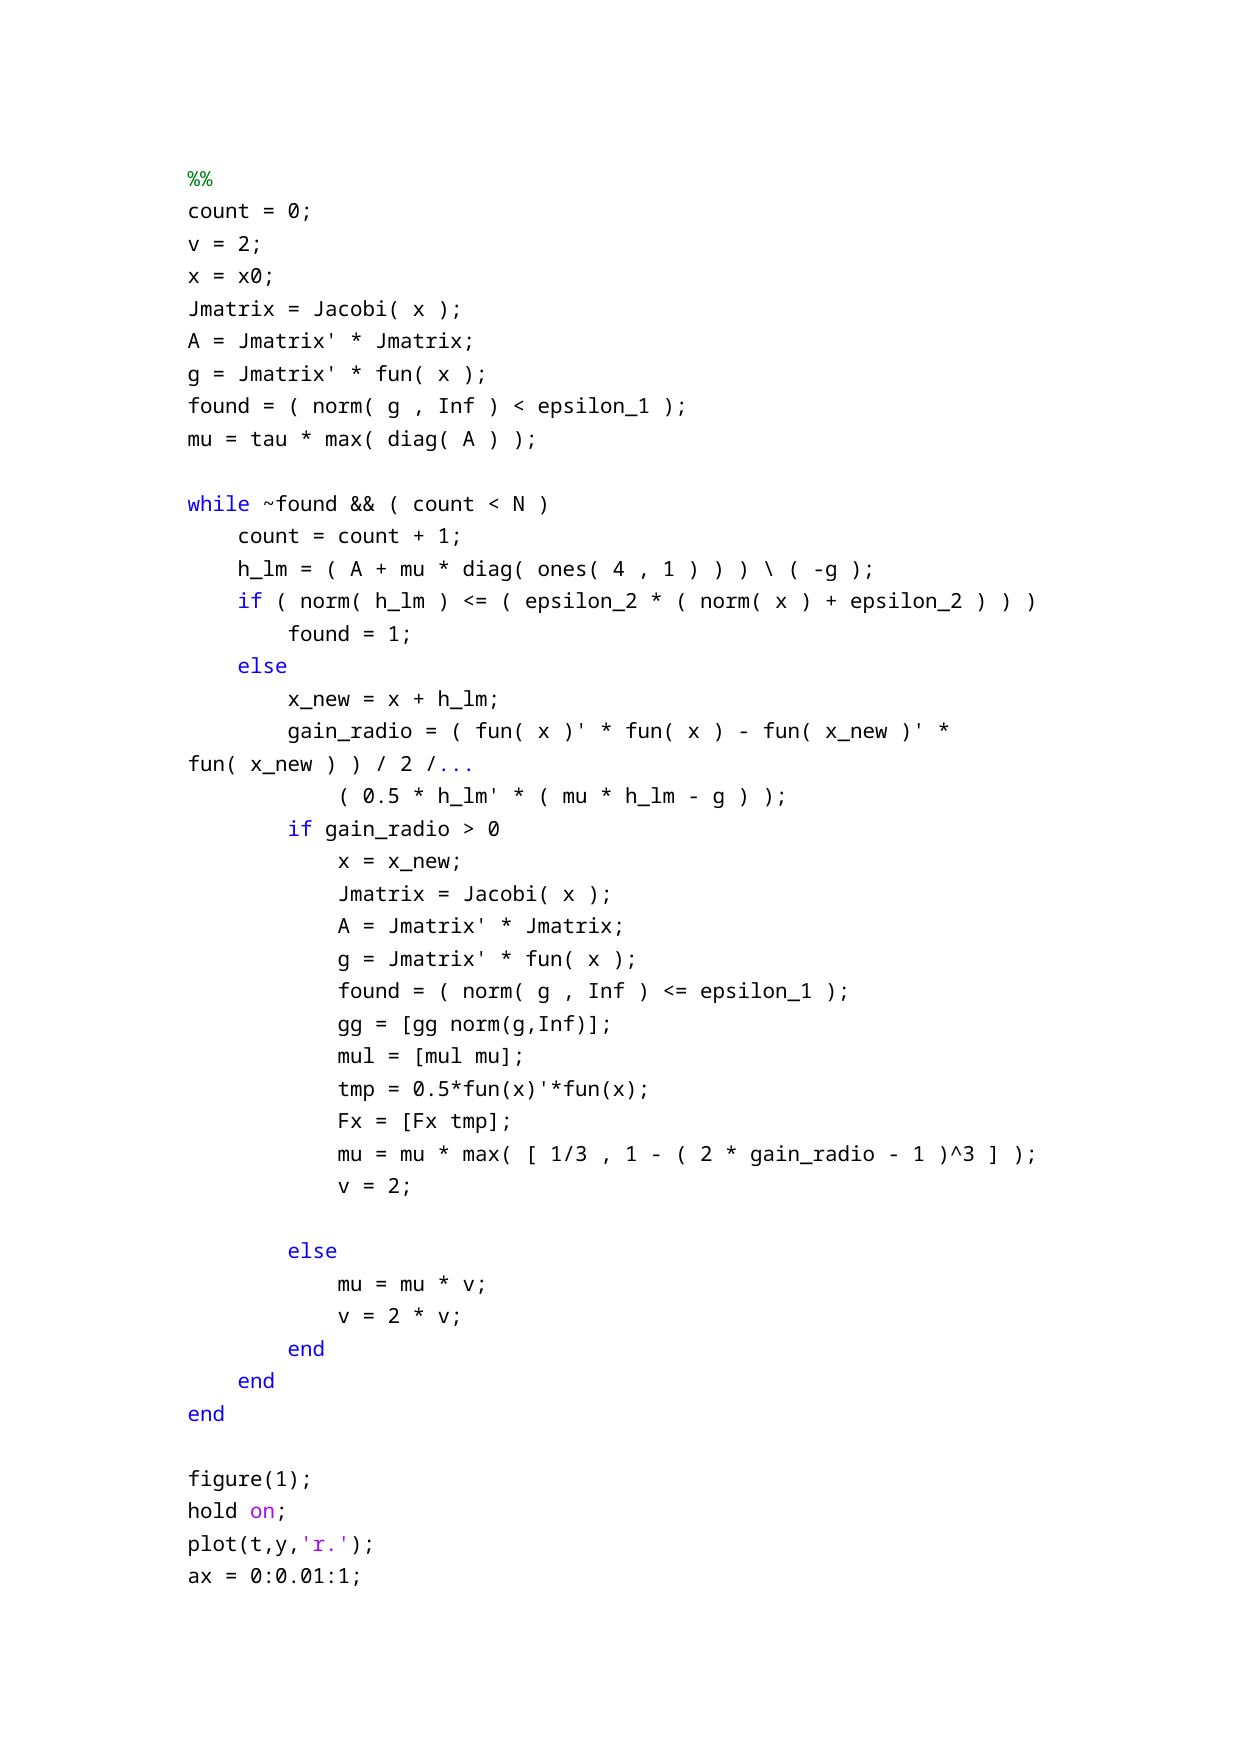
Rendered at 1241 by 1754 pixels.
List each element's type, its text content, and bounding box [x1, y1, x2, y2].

text Jmatrix = Jacobi( x ); [187, 877, 1053, 909]
text Fx = [Fx tmp]; [187, 1104, 1053, 1137]
text plot(t,y,'r.'); [187, 1527, 1053, 1559]
text hold on; [187, 1494, 1053, 1527]
text mu = mu * max( [ 1/3 , 1 - ( 2 * gain_radio - 1 )^3 ] ); [187, 1137, 1053, 1169]
text mul = [mul mu]; [187, 1039, 1053, 1072]
text ax = 0:0.01:1; [187, 1559, 1053, 1592]
text x_new = x + h_lm; [187, 682, 1053, 714]
text mu = mu * v; [187, 1267, 1053, 1299]
text v = 2; [187, 1169, 1053, 1202]
text figure(1); [187, 1462, 1053, 1494]
text h_lm = ( A + mu * diag( ones( 4 , 1 ) ) ) \ ( -g ); [187, 552, 1053, 584]
text v = 2 * v; [187, 1299, 1053, 1332]
text found = ( norm( g , Inf ) < epsilon_1 ); [187, 389, 1053, 422]
text while ~found && ( count < N ) [187, 487, 1053, 519]
text count = 0; [187, 194, 1053, 227]
text count = count + 1; [187, 519, 1053, 552]
text end [187, 1332, 1053, 1364]
text found = 1; [187, 617, 1053, 649]
text g = Jmatrix' * fun( x ); [187, 942, 1053, 974]
text v = 2; [187, 227, 1053, 259]
text Jmatrix = Jacobi( x ); [187, 292, 1053, 324]
text if ( norm( h_lm ) <= ( epsilon_2 * ( norm( x ) + epsilon_2 ) ) ) [187, 584, 1053, 617]
text gain_radio = ( fun( x )' * fun( x ) - fun( x_new )' * fun( x_new ) ) / 2 /... [187, 714, 1053, 779]
text A = Jmatrix' * Jmatrix; [187, 909, 1053, 942]
text tmp = 0.5*fun(x)'*fun(x); [187, 1072, 1053, 1104]
text g = Jmatrix' * fun( x ); [187, 357, 1053, 389]
text gg = [gg norm(g,Inf)]; [187, 1007, 1053, 1039]
text %% [187, 162, 1053, 194]
text found = ( norm( g , Inf ) <= epsilon_1 ); [187, 974, 1053, 1007]
text end [187, 1397, 1053, 1429]
text else [187, 1234, 1053, 1267]
text mu = tau * max( diag( A ) ); [187, 422, 1053, 454]
text else [187, 649, 1053, 682]
text x = x_new; [187, 844, 1053, 877]
text A = Jmatrix' * Jmatrix; [187, 324, 1053, 357]
text ( 0.5 * h_lm' * ( mu * h_lm - g ) ); [187, 779, 1053, 812]
text end [187, 1364, 1053, 1397]
text if gain_radio > 0 [187, 812, 1053, 844]
text x = x0; [187, 259, 1053, 292]
